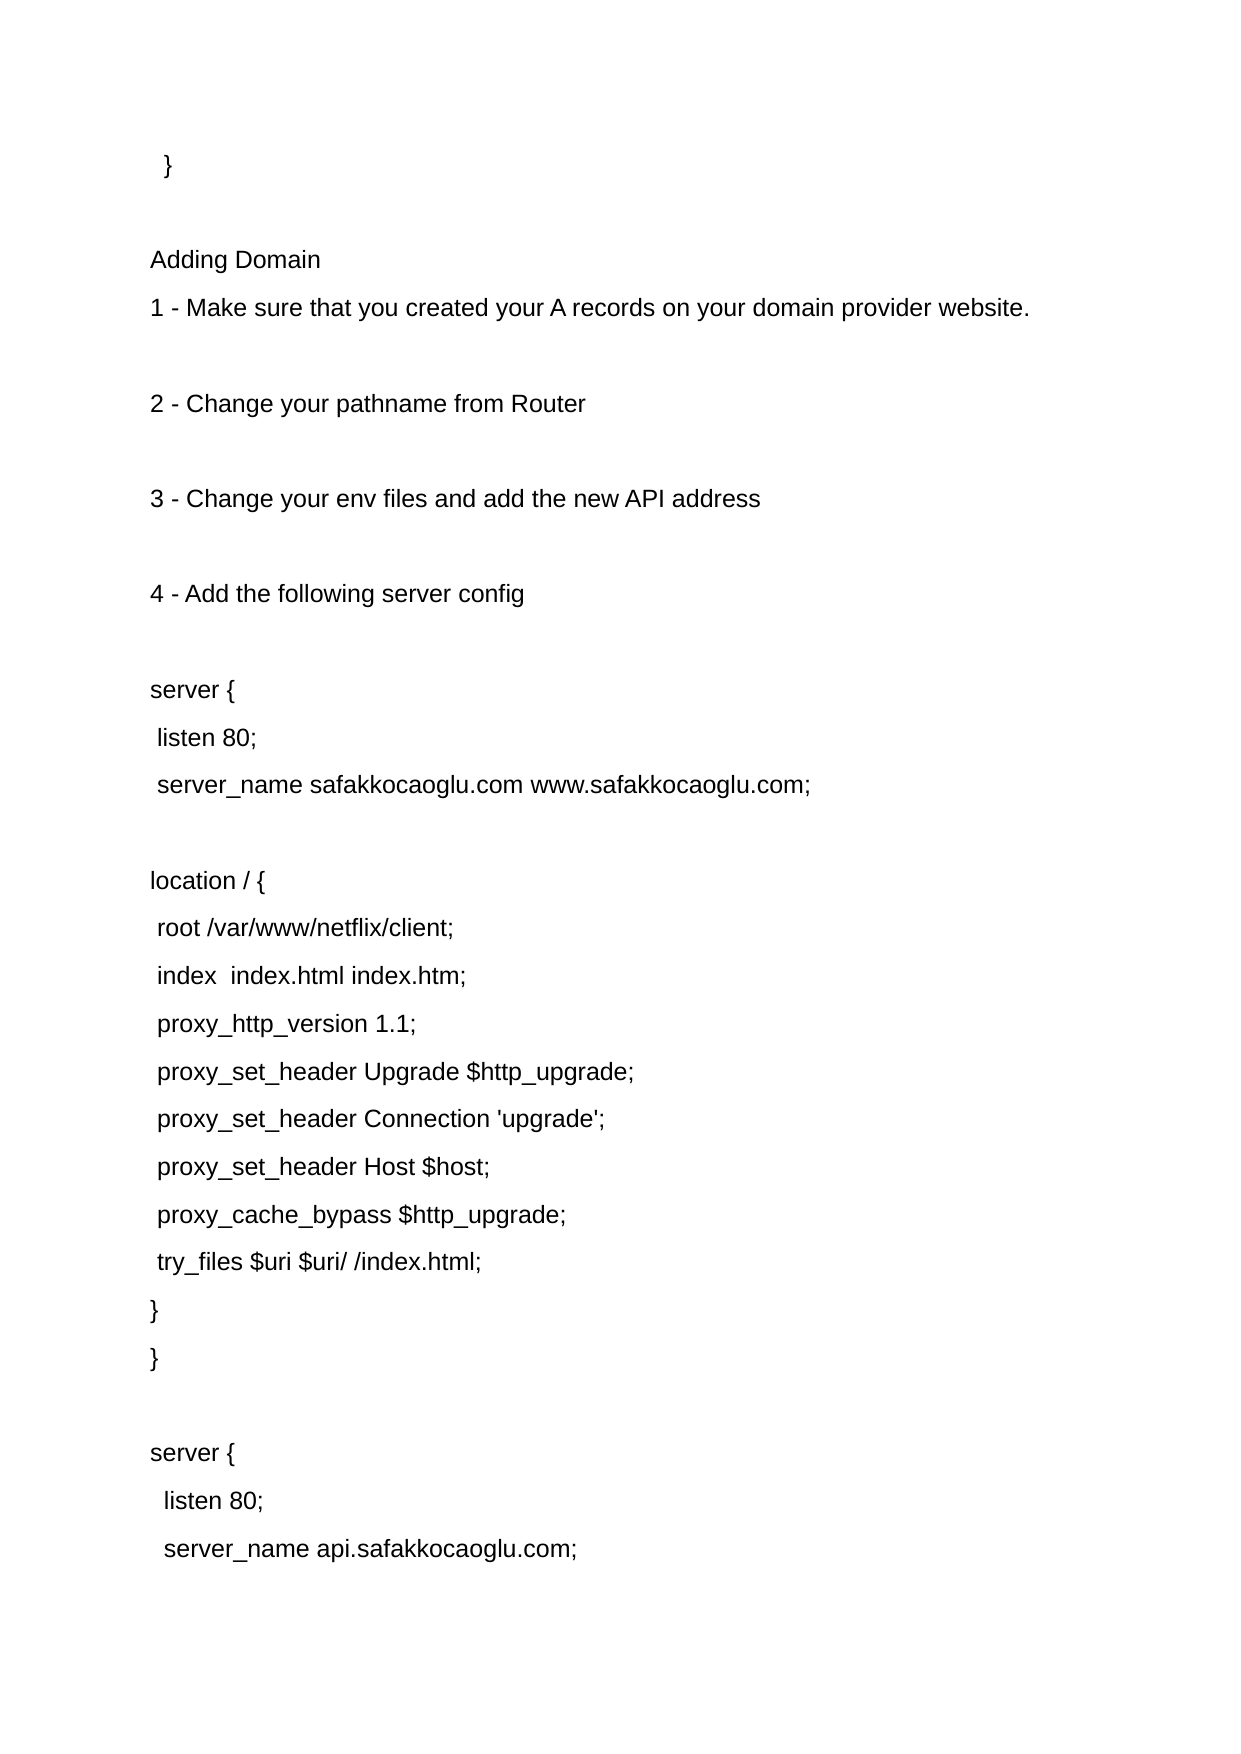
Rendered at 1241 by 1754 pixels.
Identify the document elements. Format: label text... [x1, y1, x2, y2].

text 1 - Make sure that you created your A records on your domain provider website. [150, 293, 1090, 322]
text Adding Domain [150, 245, 1090, 274]
text try_files $uri $uri/ /index.html; [150, 1247, 1090, 1276]
text listen 80; [150, 1486, 1090, 1514]
text proxy_set_header Connection 'upgrade'; [150, 1104, 1090, 1133]
text server_name api.safakkocaoglu.com; [150, 1533, 1090, 1562]
text server { [150, 675, 1090, 703]
text 4 - Add the following server config [150, 579, 1090, 608]
text server { [150, 1438, 1090, 1467]
text server_name safakkocaoglu.com www.safakkocaoglu.com; [150, 770, 1090, 799]
text proxy_http_version 1.1; [150, 1009, 1090, 1037]
text location / { [150, 866, 1090, 894]
text 3 - Change your env files and add the new API address [150, 484, 1090, 513]
text } [150, 1343, 1090, 1371]
text } [150, 1295, 1090, 1324]
text root /var/www/netflix/client; [150, 913, 1090, 942]
text listen 80; [150, 722, 1090, 751]
text index index.html index.htm; [150, 961, 1090, 990]
text proxy_set_header Host $host; [150, 1152, 1090, 1181]
text proxy_set_header Upgrade $http_upgrade; [150, 1056, 1090, 1085]
text 2 - Change your pathname from Router [150, 388, 1090, 417]
text } [150, 150, 1090, 179]
text proxy_cache_bypass $http_upgrade; [150, 1199, 1090, 1228]
